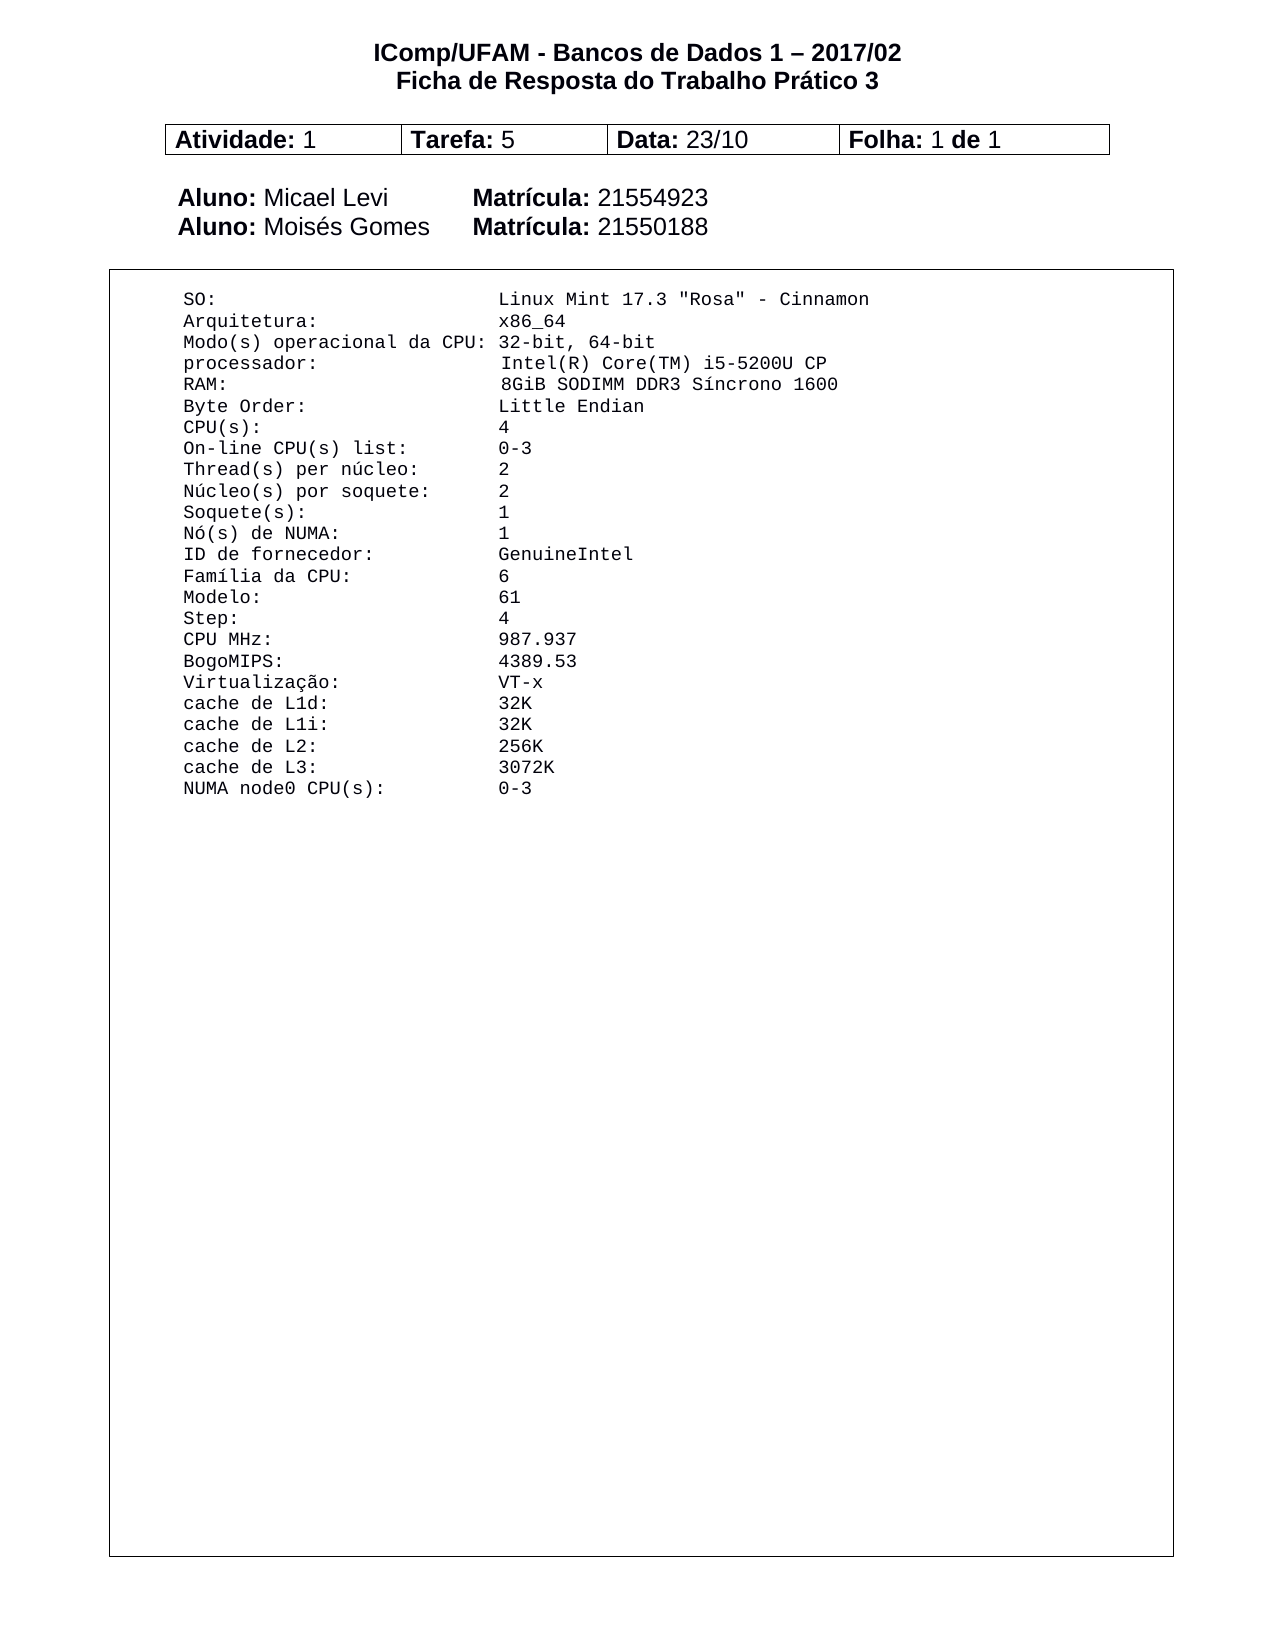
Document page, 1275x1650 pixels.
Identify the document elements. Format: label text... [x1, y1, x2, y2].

text Aluno: Micael Levi Matrícula: 21554923 [177, 183, 1098, 212]
table_header Tarefa: 5 [402, 125, 607, 153]
table_header Folha: 1 de 1 [840, 125, 1109, 153]
table_header Atividade: 1 [166, 125, 401, 153]
table_header Data: 23/10 [608, 125, 839, 153]
text Ficha de Resposta do Trabalho Prático 3 [177, 66, 1098, 95]
text Aluno: Moisés Gomes Matrícula: 21550188 [177, 212, 1098, 241]
text IComp/UFAM - Bancos de Dados 1 – 2017/02 [177, 37, 1098, 66]
